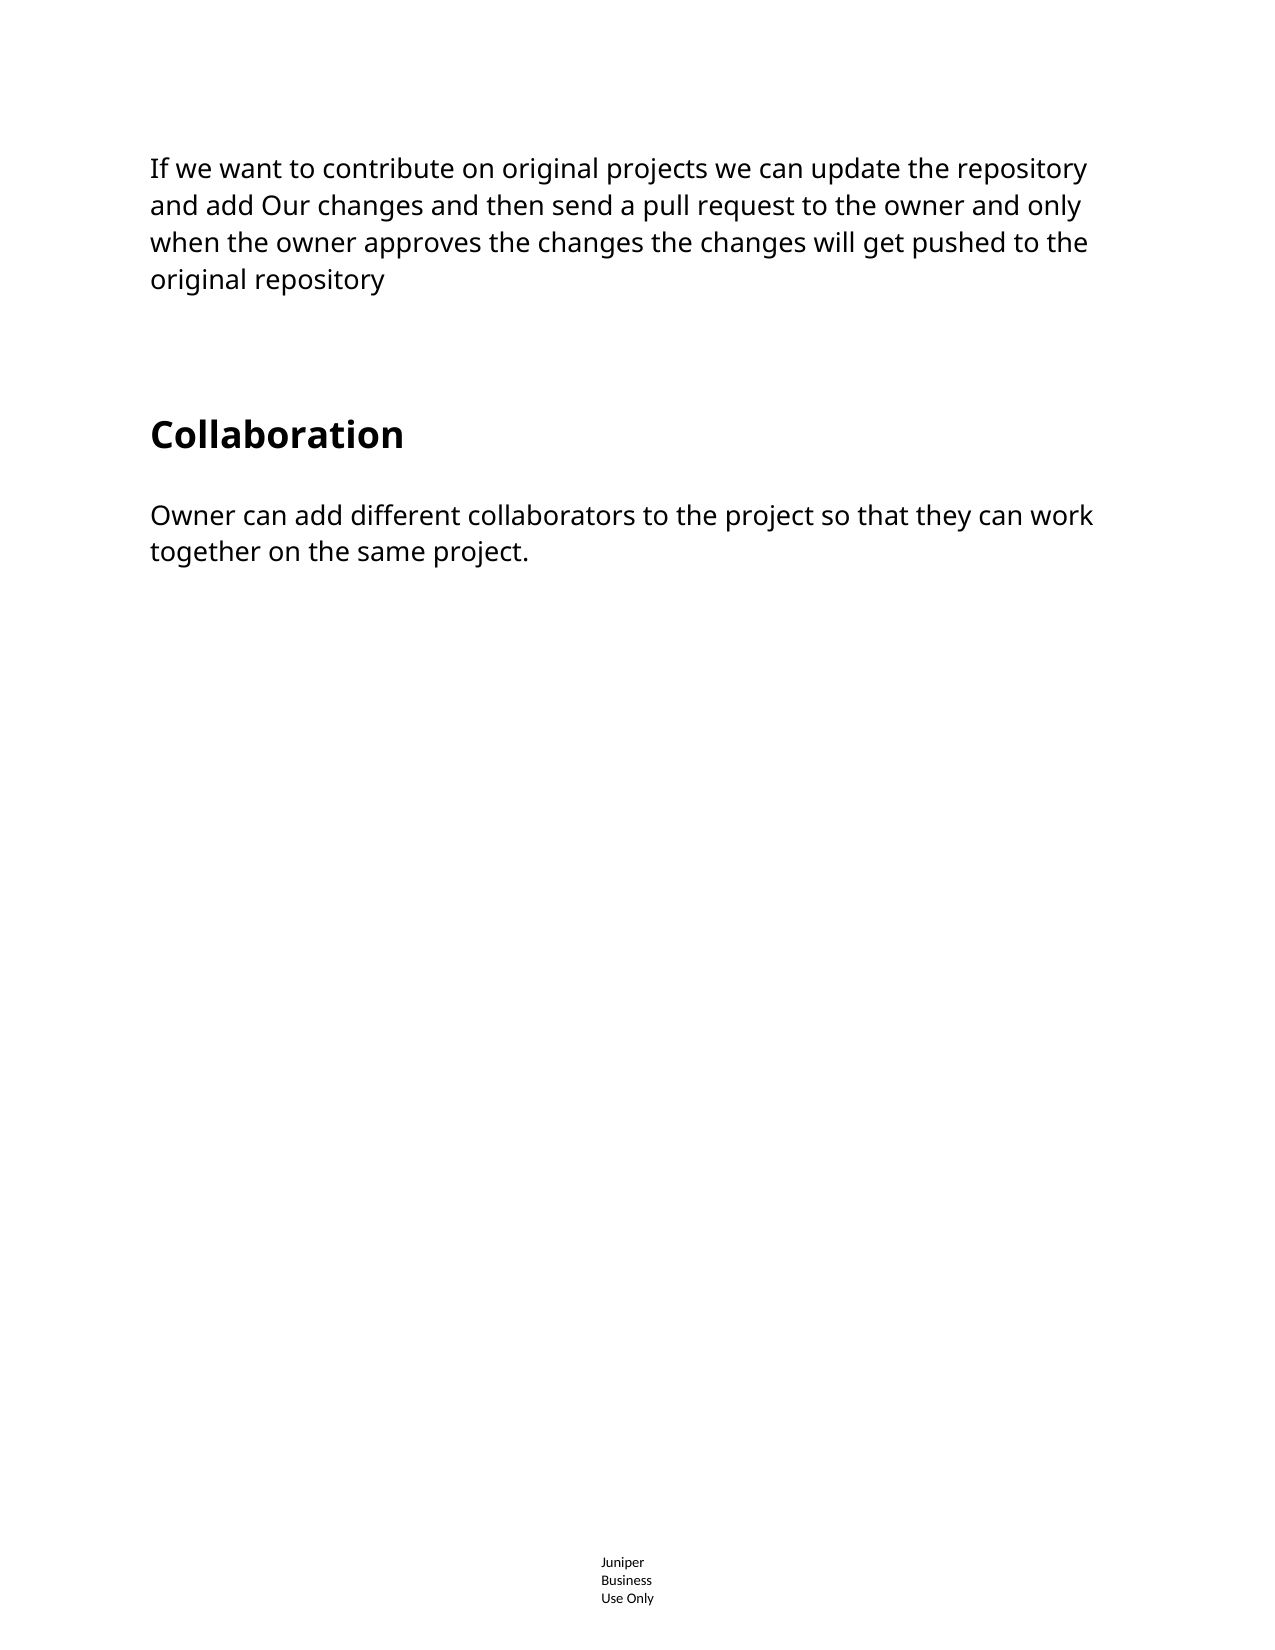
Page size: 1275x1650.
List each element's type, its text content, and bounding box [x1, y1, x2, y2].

text Owner can add different collaborators to the project so that they can work together on the same project. [150, 496, 1125, 570]
text If we want to contribute on original projects we can update the repository and add Our changes and then send a pull request to the owner and only when the owner approves the changes the changes will get pushed to the original repository [150, 150, 1125, 297]
text Collaboration [150, 408, 1125, 459]
